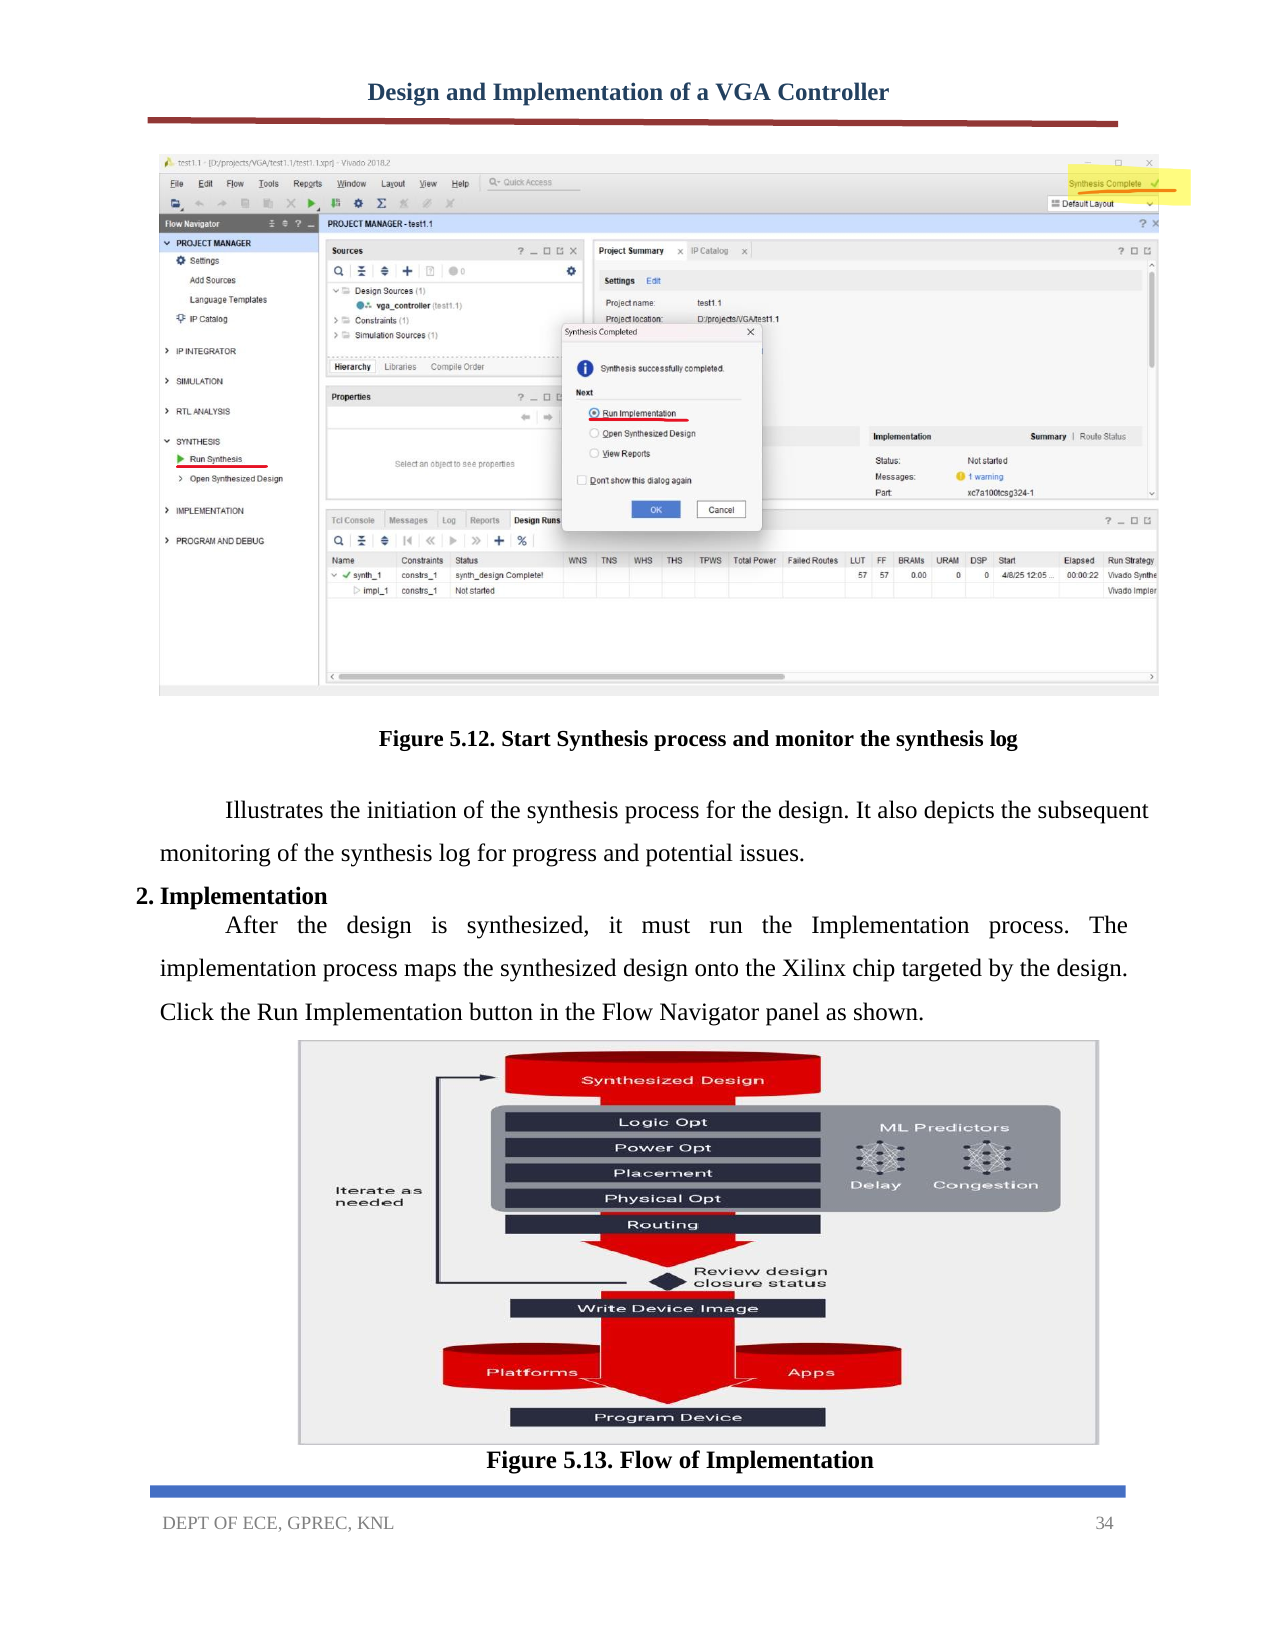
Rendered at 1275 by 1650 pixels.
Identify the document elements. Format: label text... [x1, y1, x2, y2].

picture [159, 142, 1203, 696]
text Illustrates the initiation of the synthesis process for the design. It also depicts the subsequent monitoring of the synthesis log for progress and potential issues. [159, 795, 1237, 867]
picture [297, 1040, 1100, 1445]
subtitle Figure 5.13. Flow of Implementation [122, 1445, 1237, 1474]
subtitle Implementation [136, 881, 1237, 910]
text After the design is synthesized, it must run the Implementation process. The implementation process maps the synthesized design onto the Xilinx chip targeted by the design. Click the Run Implementation button in the Flow Navigator panel as shown. [159, 910, 1128, 1025]
text Figure 5.12. Start Synthesis process and monitor the synthesis log [159, 726, 1237, 752]
